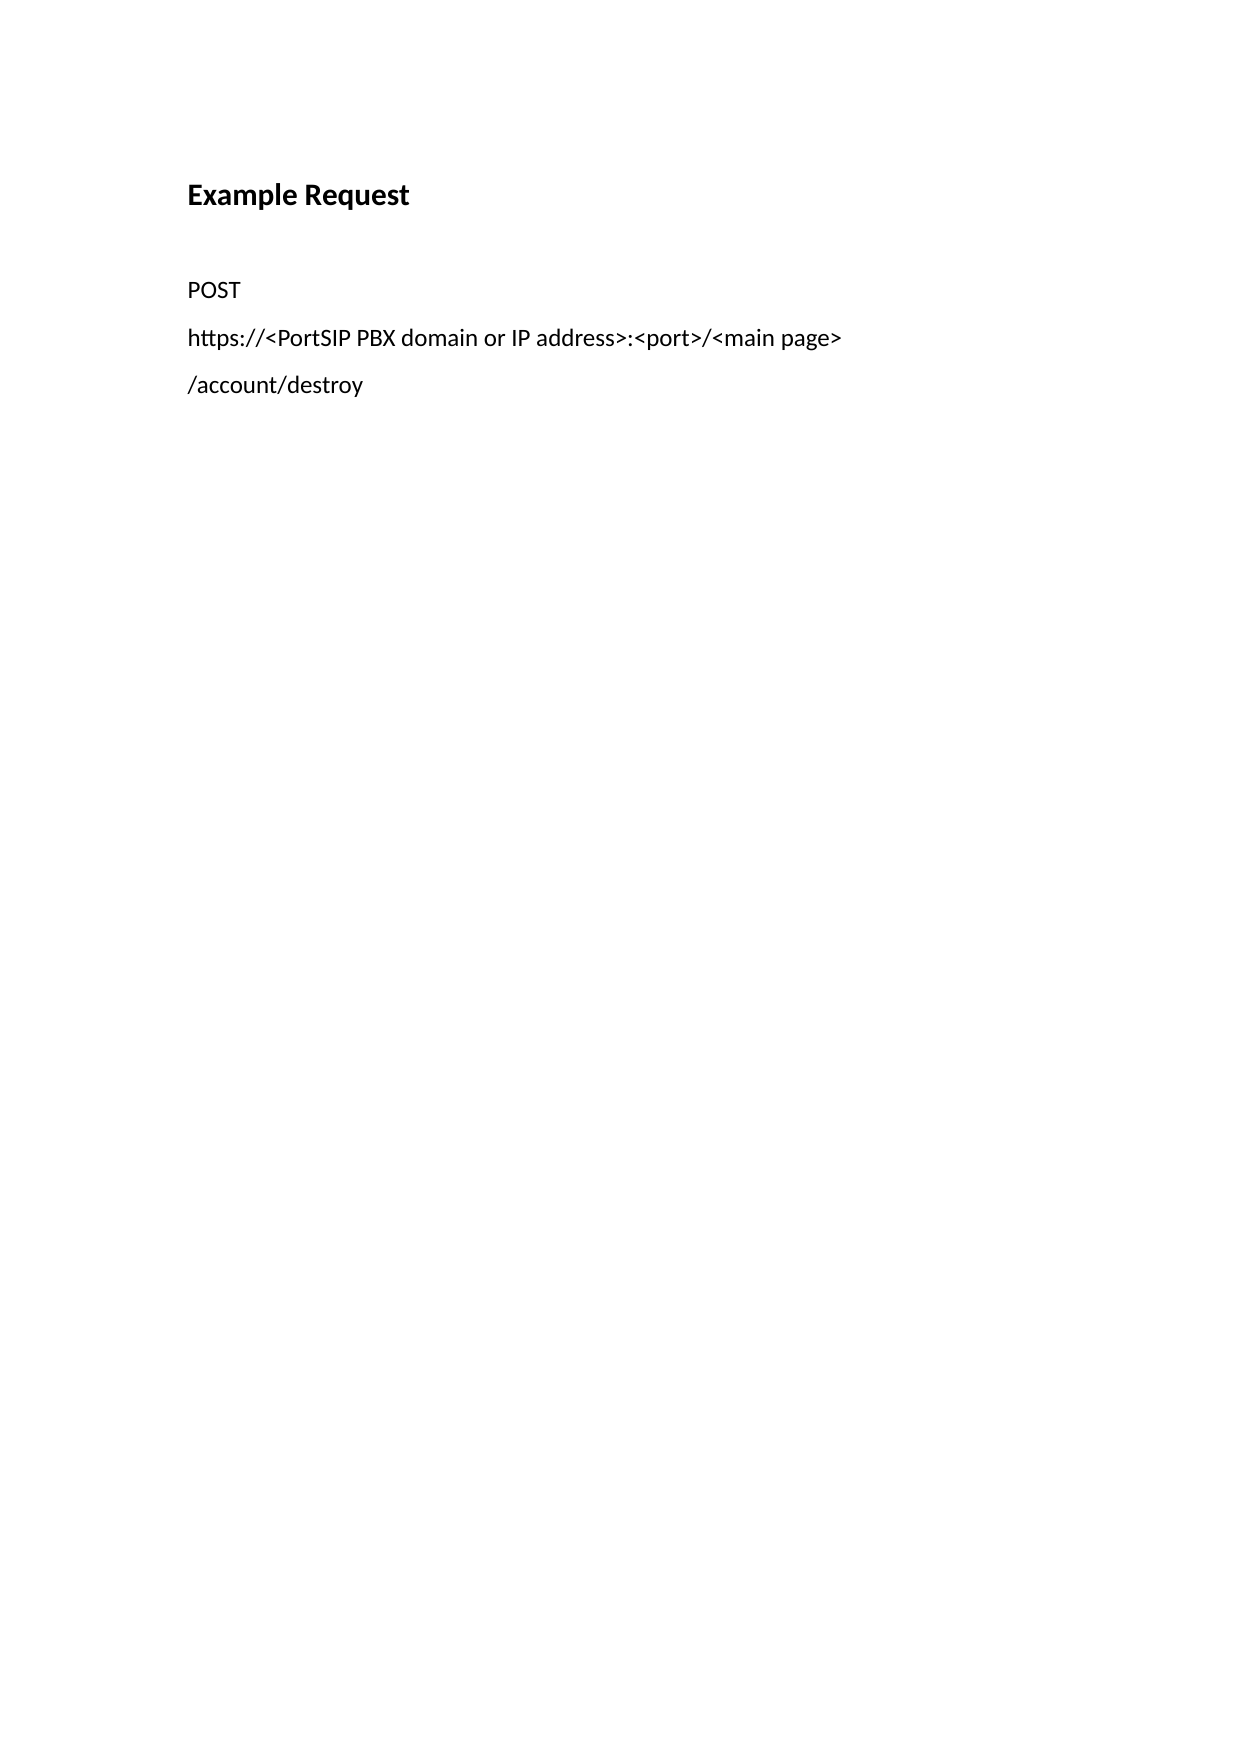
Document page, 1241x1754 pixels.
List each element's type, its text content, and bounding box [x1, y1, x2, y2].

text /account/destroy [187, 368, 1053, 401]
subtitle Example Request [187, 162, 1053, 227]
text https://<PortSIP PBX domain or IP address>:<port>/<main page> [187, 321, 1053, 353]
text POST [187, 273, 1053, 306]
